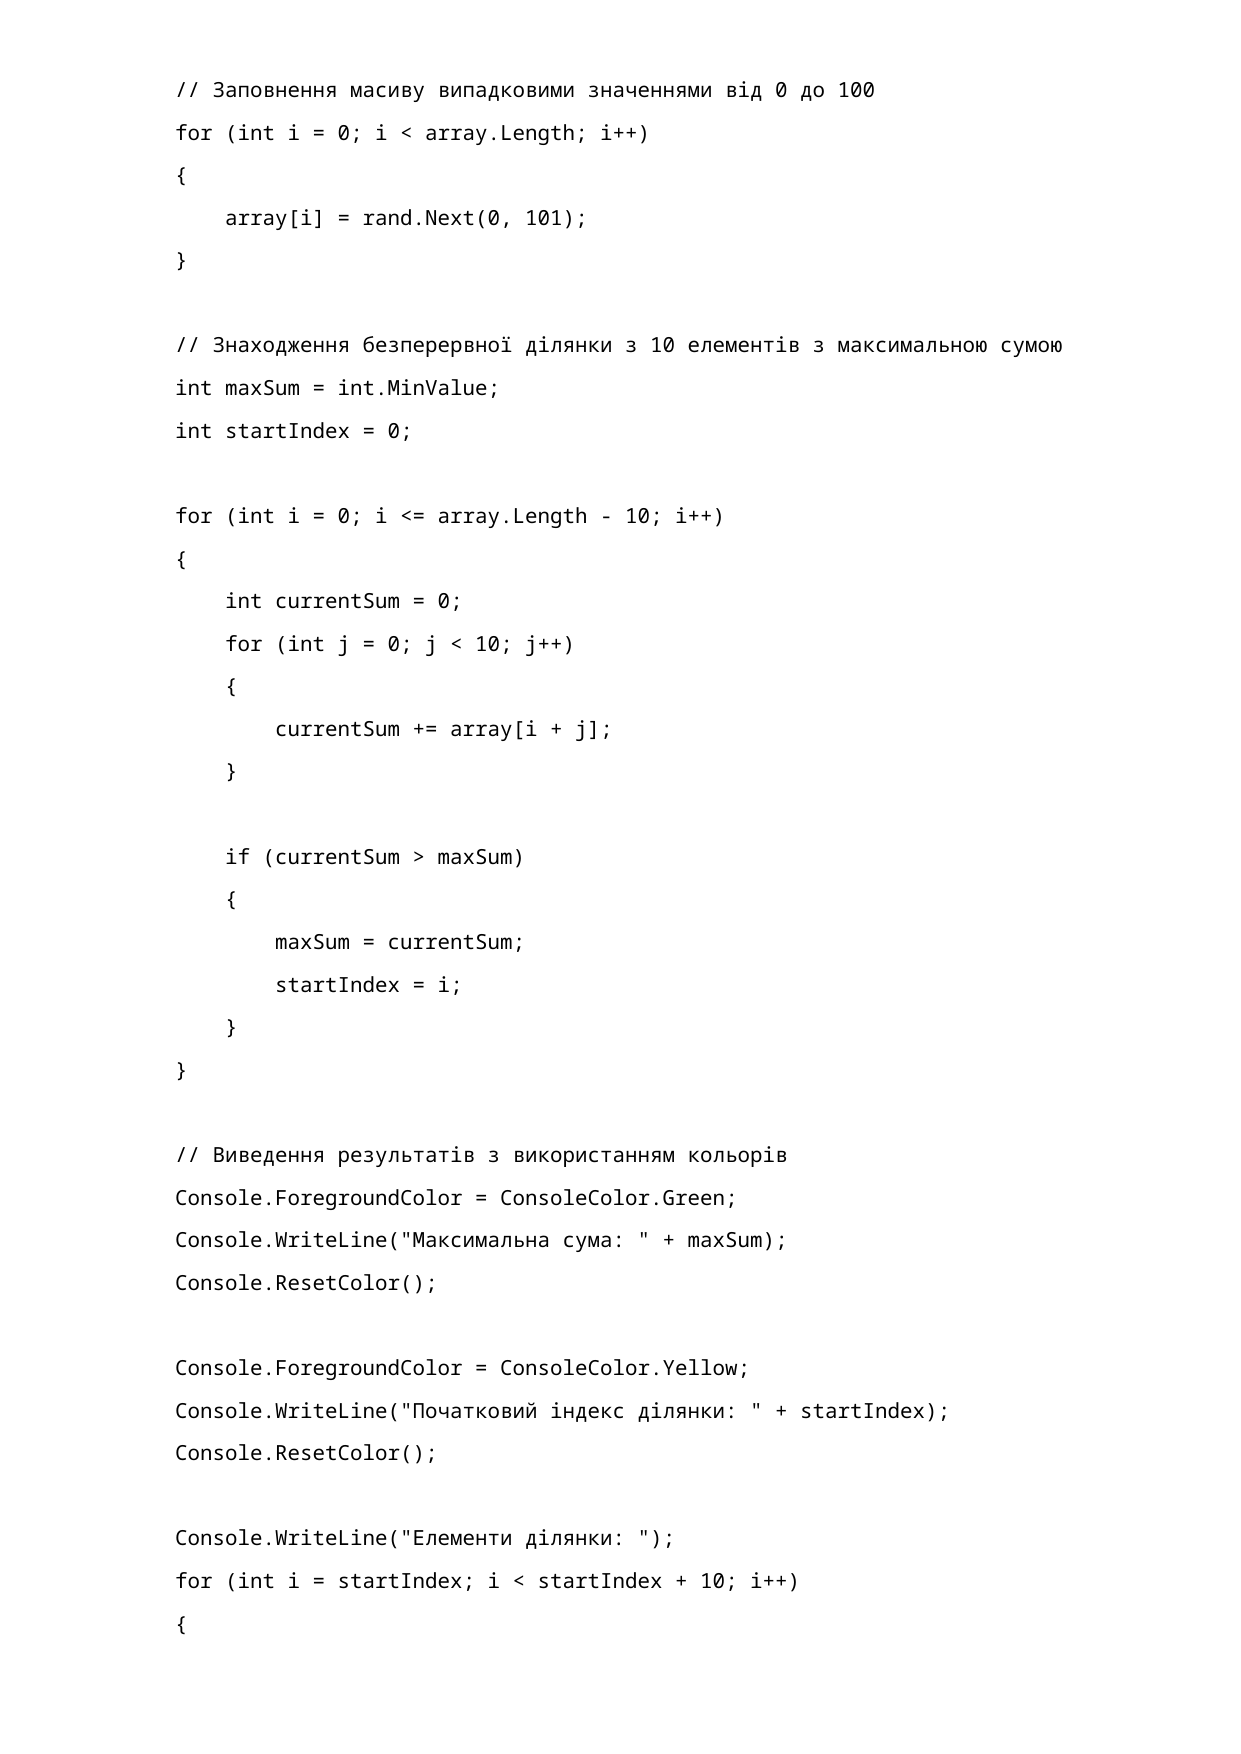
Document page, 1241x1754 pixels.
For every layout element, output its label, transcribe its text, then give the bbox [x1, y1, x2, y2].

text Console.WriteLine("Початковий індекс ділянки: " + startIndex); [75, 1396, 1165, 1424]
text { [75, 544, 1165, 572]
text { [75, 884, 1165, 913]
text } [75, 1012, 1165, 1041]
text // Заповнення масиву випадковими значеннями від 0 до 100 [75, 75, 1165, 103]
text startIndex = i; [75, 970, 1165, 998]
text } [75, 245, 1165, 274]
text { [75, 1609, 1165, 1637]
text Console.WriteLine("Елементи ділянки: "); [75, 1523, 1165, 1552]
text int startIndex = 0; [75, 416, 1165, 444]
text for (int j = 0; j < 10; j++) [75, 629, 1165, 657]
text Console.ForegroundColor = ConsoleColor.Green; [75, 1183, 1165, 1211]
text } [75, 1055, 1165, 1083]
text Console.ResetColor(); [75, 1438, 1165, 1467]
text Console.ForegroundColor = ConsoleColor.Yellow; [75, 1353, 1165, 1382]
text for (int i = startIndex; i < startIndex + 10; i++) [75, 1566, 1165, 1594]
text // Виведення результатів з використанням кольорів [75, 1140, 1165, 1168]
text array[i] = rand.Next(0, 101); [75, 203, 1165, 231]
text // Знаходження безперервної ділянки з 10 елементів з максимальною сумою [75, 331, 1165, 359]
text maxSum = currentSum; [75, 927, 1165, 956]
text Console.WriteLine("Максимальна сума: " + maxSum); [75, 1225, 1165, 1254]
text currentSum += array[i + j]; [75, 714, 1165, 742]
text if (currentSum > maxSum) [75, 842, 1165, 870]
text for (int i = 0; i <= array.Length - 10; i++) [75, 501, 1165, 529]
text { [75, 671, 1165, 700]
text Console.ResetColor(); [75, 1268, 1165, 1296]
text int maxSum = int.MinValue; [75, 373, 1165, 402]
text { [75, 160, 1165, 189]
text } [75, 757, 1165, 785]
text int currentSum = 0; [75, 586, 1165, 615]
text for (int i = 0; i < array.Length; i++) [75, 118, 1165, 146]
